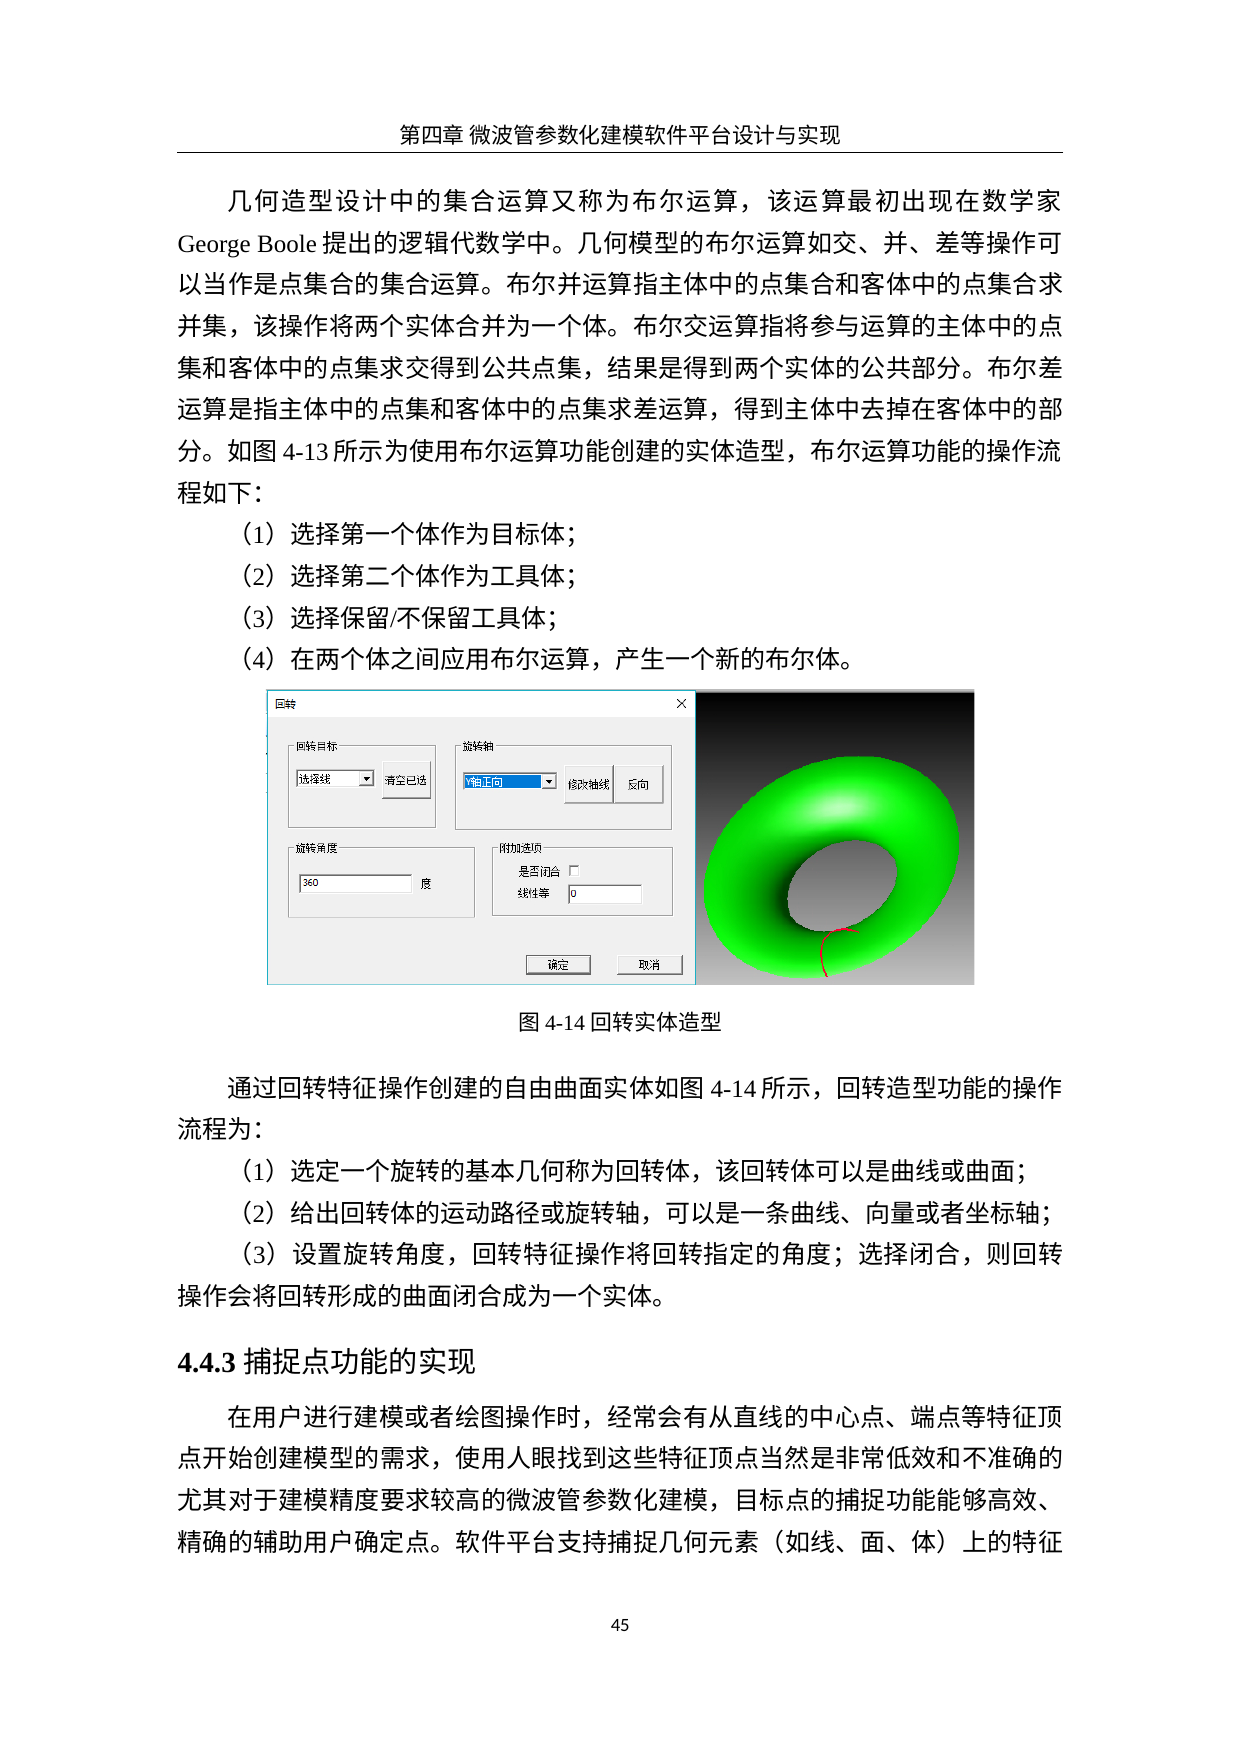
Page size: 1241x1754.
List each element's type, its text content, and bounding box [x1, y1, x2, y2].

text （1）选择第一个体作为目标体； [177, 511, 1063, 552]
text （2）给出回转体的运动路径或旋转轴，可以是一条曲线、向量或者坐标轴； [177, 1189, 1063, 1230]
text （3）设置旋转角度，回转特征操作将回转指定的角度；选择闭合，则回转操作会将回转形成的曲面闭合成为一个实体。 [177, 1230, 1063, 1314]
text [177, 1393, 1063, 1559]
text （1）选定一个旋转的基本几何称为回转体，该回转体可以是曲线或曲面； [177, 1147, 1063, 1189]
text （2）选择第二个体作为工具体； [177, 552, 1063, 594]
text 4.4.3 捕捉点功能的实现 [177, 1339, 1063, 1380]
text 图4-14 回转实体造型 [177, 997, 1063, 1039]
text （4）在两个体之间应用布尔运算，产生一个新的布尔体。 [177, 636, 1063, 677]
text （3）选择保留/不保留工具体； [177, 594, 1063, 636]
text 通过回转特征操作创建的自由曲面实体如图4-14所示，回转造型功能的操作流程为： [177, 1064, 1063, 1147]
picture [265, 689, 975, 985]
text 几何造型设计中的集合运算又称为布尔运算，该运算最初出现在数学家George Boole提出的逻辑代数学中。几何模型的布尔运算如交、并、差等操作可以当作是点集合的集合运算。布尔并运算指主体中的点集合和客体中的点集合求并集，该操作将两个实体合并为一个体。布尔交运算指将参与运算的主体中的点集和客体中的点集求交得到公共点集，结果是得到两个实体的公共部分。布尔差运算是指主体中的点集和客体中的点集求差运算，得到主体中去掉在客体中的部分。如图4-13所示为使用布尔运算功能创建的实体造型，布尔运算功能的操作流程如下： [177, 177, 1063, 511]
